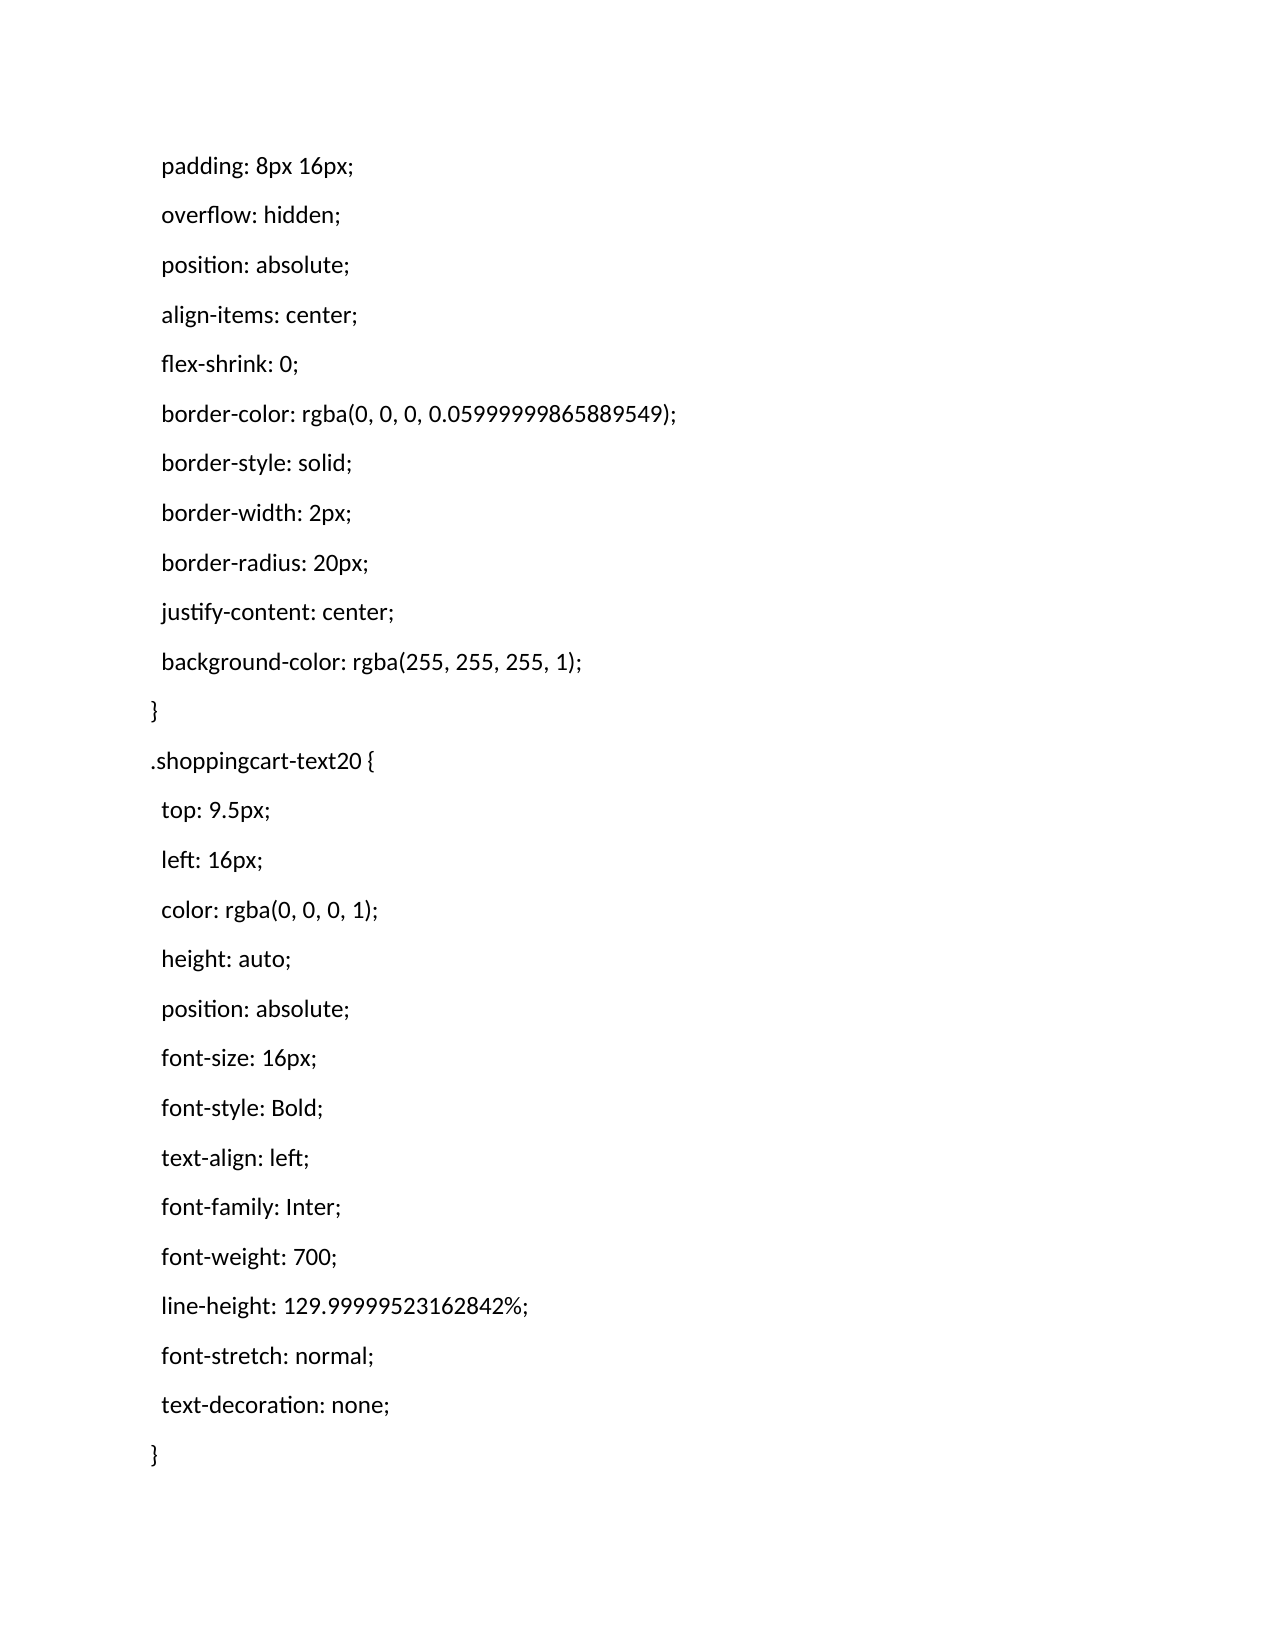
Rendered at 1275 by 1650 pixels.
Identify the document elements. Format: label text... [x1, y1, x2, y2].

text } [150, 1439, 1125, 1470]
text position: absolute; [150, 249, 1125, 280]
text line-height: 129.99999523162842%; [150, 1290, 1125, 1321]
text text-decoration: none; [150, 1389, 1125, 1420]
text color: rgba(0, 0, 0, 1); [150, 894, 1125, 924]
text font-family: Inter; [150, 1191, 1125, 1222]
text .shoppingcart-text20 { [150, 745, 1125, 776]
text border-color: rgba(0, 0, 0, 0.05999999865889549); [150, 398, 1125, 428]
text flex-shrink: 0; [150, 348, 1125, 379]
text font-weight: 700; [150, 1241, 1125, 1271]
text padding: 8px 16px; [150, 150, 1125, 181]
text border-radius: 20px; [150, 547, 1125, 577]
text border-width: 2px; [150, 497, 1125, 528]
text border-style: solid; [150, 447, 1125, 478]
text font-stretch: normal; [150, 1340, 1125, 1371]
text overflow: hidden; [150, 199, 1125, 230]
text top: 9.5px; [150, 794, 1125, 825]
text text-align: left; [150, 1142, 1125, 1172]
text font-size: 16px; [150, 1042, 1125, 1073]
text left: 16px; [150, 844, 1125, 875]
text align-items: center; [150, 299, 1125, 329]
text } [150, 695, 1125, 726]
text justify-content: center; [150, 596, 1125, 627]
text height: auto; [150, 943, 1125, 974]
text background-color: rgba(255, 255, 255, 1); [150, 646, 1125, 676]
text position: absolute; [150, 993, 1125, 1023]
text font-style: Bold; [150, 1092, 1125, 1123]
